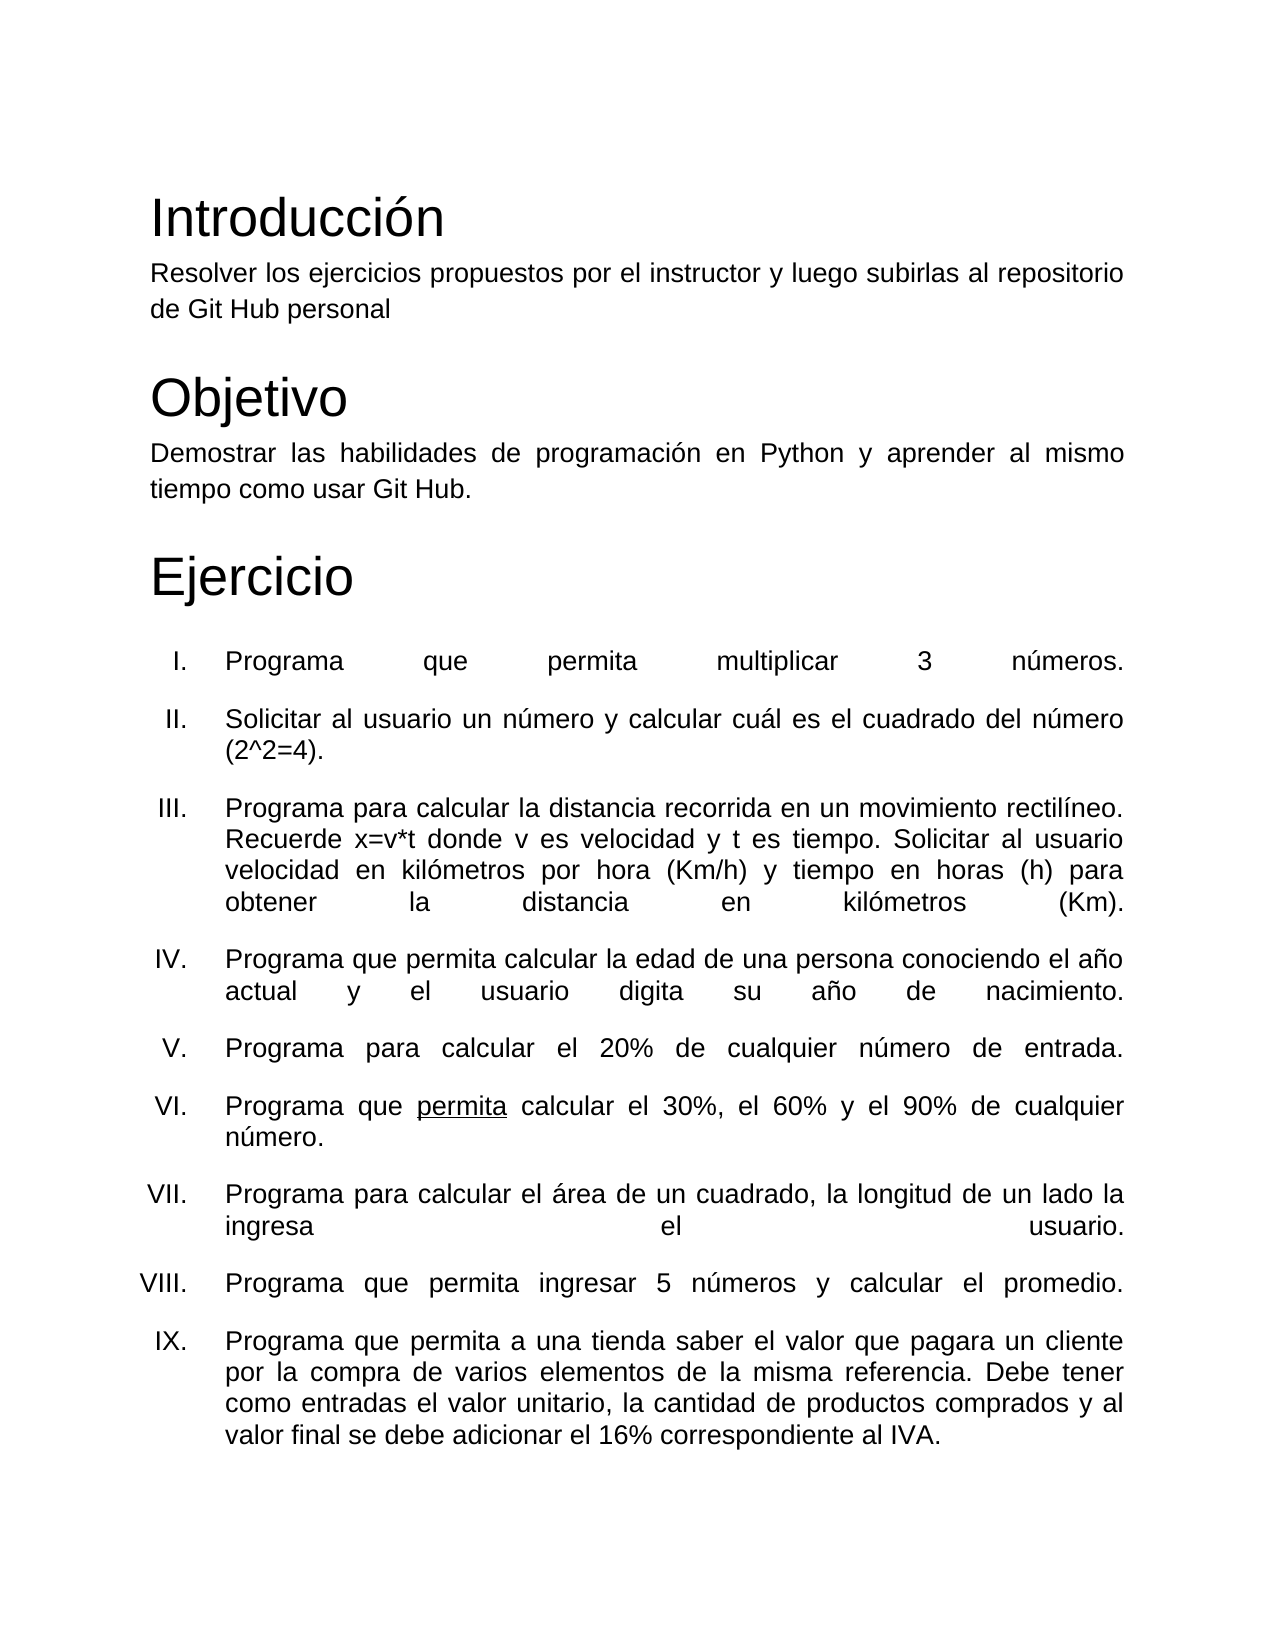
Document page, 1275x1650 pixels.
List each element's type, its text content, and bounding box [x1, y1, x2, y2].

text Demostrar las habilidades de programación en Python y aprender al mismo tiempo como usar Git Hub. [150, 437, 1125, 504]
list Programa que permita ingresar 5 números y calcular el promedio. [187, 1267, 1125, 1325]
text Introducción [150, 186, 1125, 248]
list Programa que permita calcular la edad de una persona conociendo el año actual y el usuario digita su año de nacimiento. [187, 943, 1125, 1032]
text Ejercicio [150, 545, 1125, 607]
list Programa que permita a una tienda saber el valor que pagara un cliente por la compra de varios elementos de la misma referencia. Debe tener como entradas el valor unitario, la cantidad de productos comprados y al valor final se debe adicionar el 16% correspondiente al IVA. [187, 1325, 1125, 1450]
list Programa que permita calcular el 30%, el 60% y el 90% de cualquier número. [187, 1090, 1125, 1178]
list Solicitar al usuario un número y calcular cuál es el cuadrado del número (2^2=4). [187, 703, 1125, 792]
text Resolver los ejercicios propuestos por el instructor y luego subirlas al repositorio de Git Hub personal [150, 257, 1125, 325]
list Programa para calcular el 20% de cualquier número de entrada. [187, 1032, 1125, 1090]
list Programa para calcular la distancia recorrida en un movimiento rectilíneo. Recuerde x=v*t donde v es velocidad y t es tiempo. Solicitar al usuario velocidad en kilómetros por hora (Km/h) y tiempo en horas (h) para obtener la distancia en kilómetros (Km). [187, 792, 1125, 943]
list Programa que permita multiplicar 3 números. [187, 645, 1125, 703]
list Programa para calcular el área de un cuadrado, la longitud de un lado la ingresa el usuario. [187, 1178, 1125, 1267]
text Objetivo [150, 365, 1125, 428]
